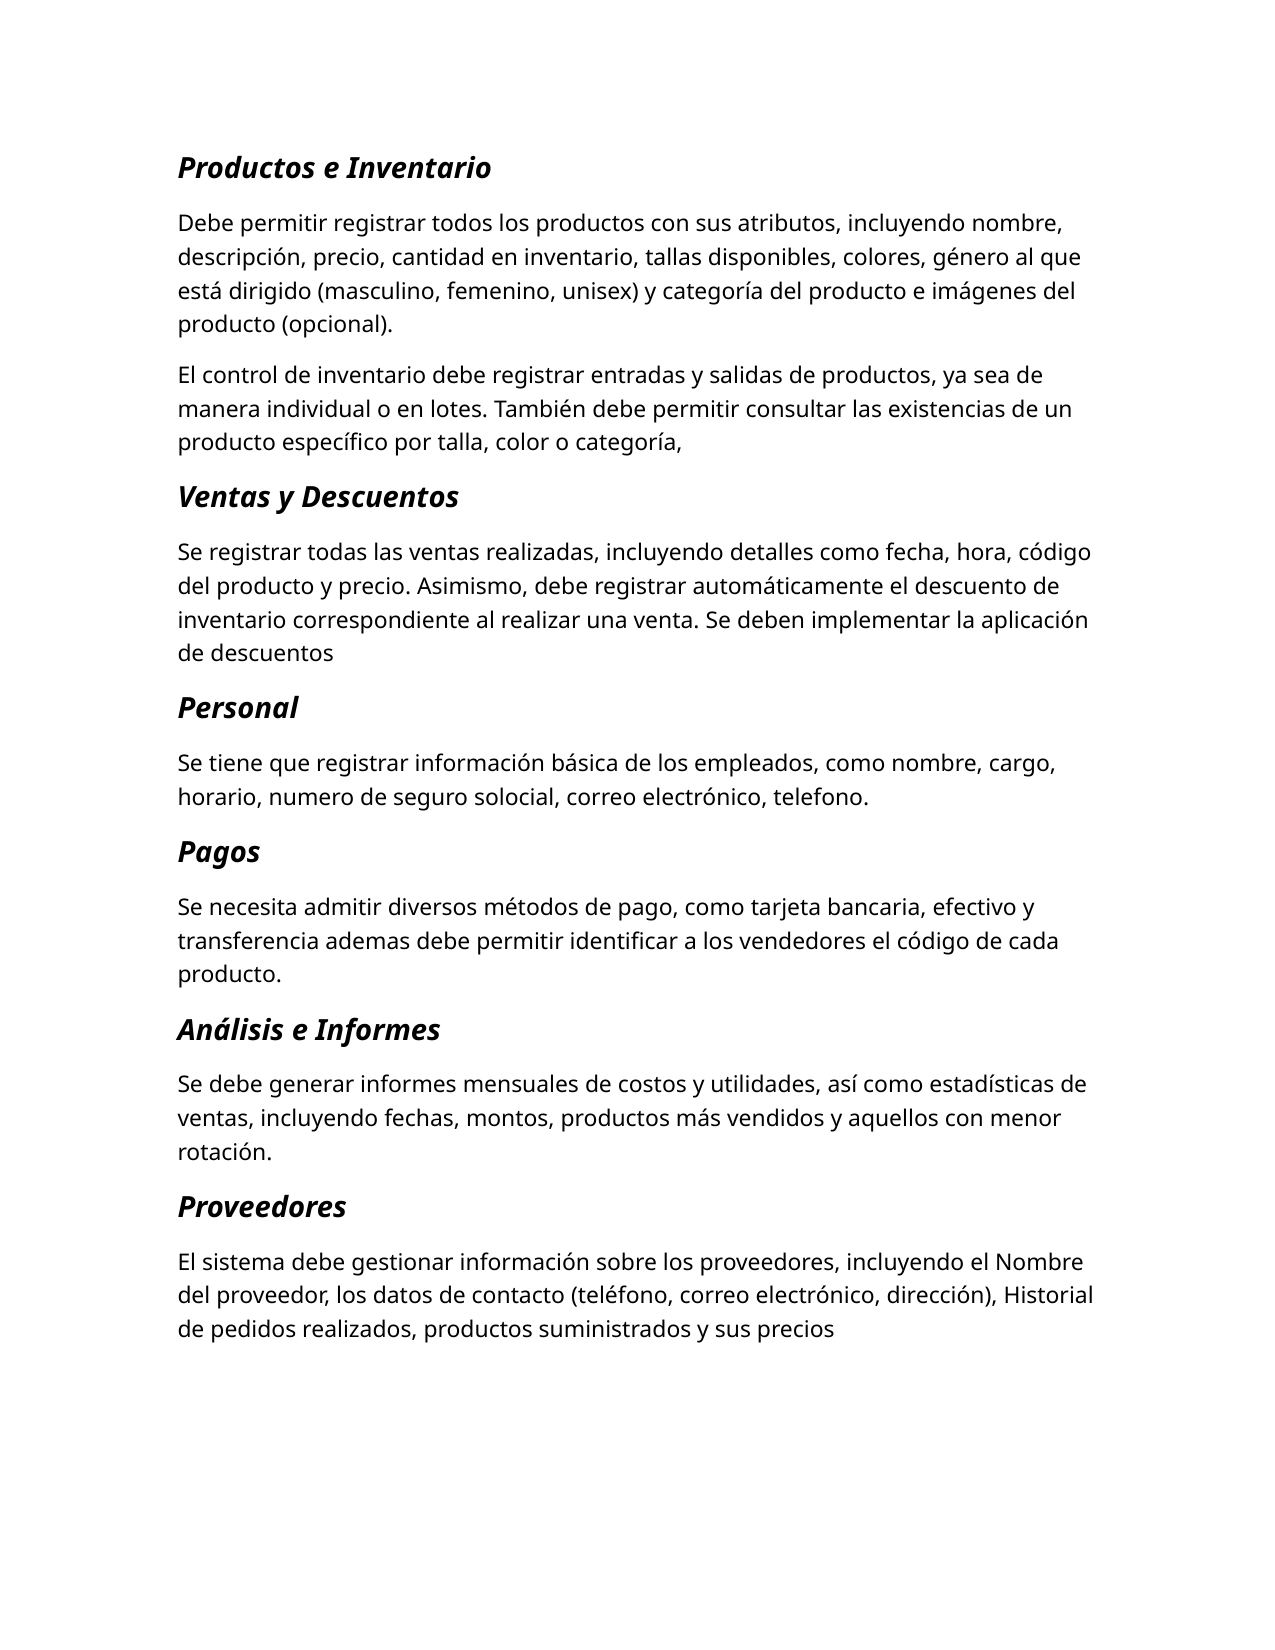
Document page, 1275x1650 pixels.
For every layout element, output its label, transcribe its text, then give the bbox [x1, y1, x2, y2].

text Análisis e Informes [177, 1009, 1098, 1048]
text Proveedores [177, 1186, 1098, 1226]
text Debe permitir registrar todos los productos con sus atributos, incluyendo nombre, descripción, precio, cantidad en inventario, tallas disponibles, colores, género al que está dirigido (masculino, femenino, unisex) y categoría del producto e imágenes del producto (opcional). [177, 207, 1098, 339]
text Pagos [177, 831, 1098, 871]
text El sistema debe gestionar información sobre los proveedores, incluyendo el Nombre del proveedor, los datos de contacto (teléfono, correo electrónico, dirección), Historial de pedidos realizados, productos suministrados y sus precios [177, 1246, 1098, 1344]
text El control de inventario debe registrar entradas y salidas de productos, ya sea de manera individual o en lotes. También debe permitir consultar las existencias de un producto específico por talla, color o categoría, [177, 359, 1098, 457]
text Se debe generar informes mensuales de costos y utilidades, así como estadísticas de ventas, incluyendo fechas, montos, productos más vendidos y aquellos con menor rotación. [177, 1068, 1098, 1167]
text Ventas y Descuentos [177, 477, 1098, 516]
text Se tiene que registrar información básica de los empleados, como nombre, cargo, horario, numero de seguro solocial, correo electrónico, telefono. [177, 747, 1098, 812]
text Personal [177, 688, 1098, 727]
text Se necesita admitir diversos métodos de pago, como tarjeta bancaria, efectivo y transferencia ademas debe permitir identificar a los vendedores el código de cada producto. [177, 891, 1098, 990]
text Productos e Inventario [177, 148, 1098, 187]
text Se registrar todas las ventas realizadas, incluyendo detalles como fecha, hora, código del producto y precio. Asimismo, debe registrar automáticamente el descuento de inventario correspondiente al realizar una venta. Se deben implementar la aplicación de descuentos [177, 536, 1098, 669]
